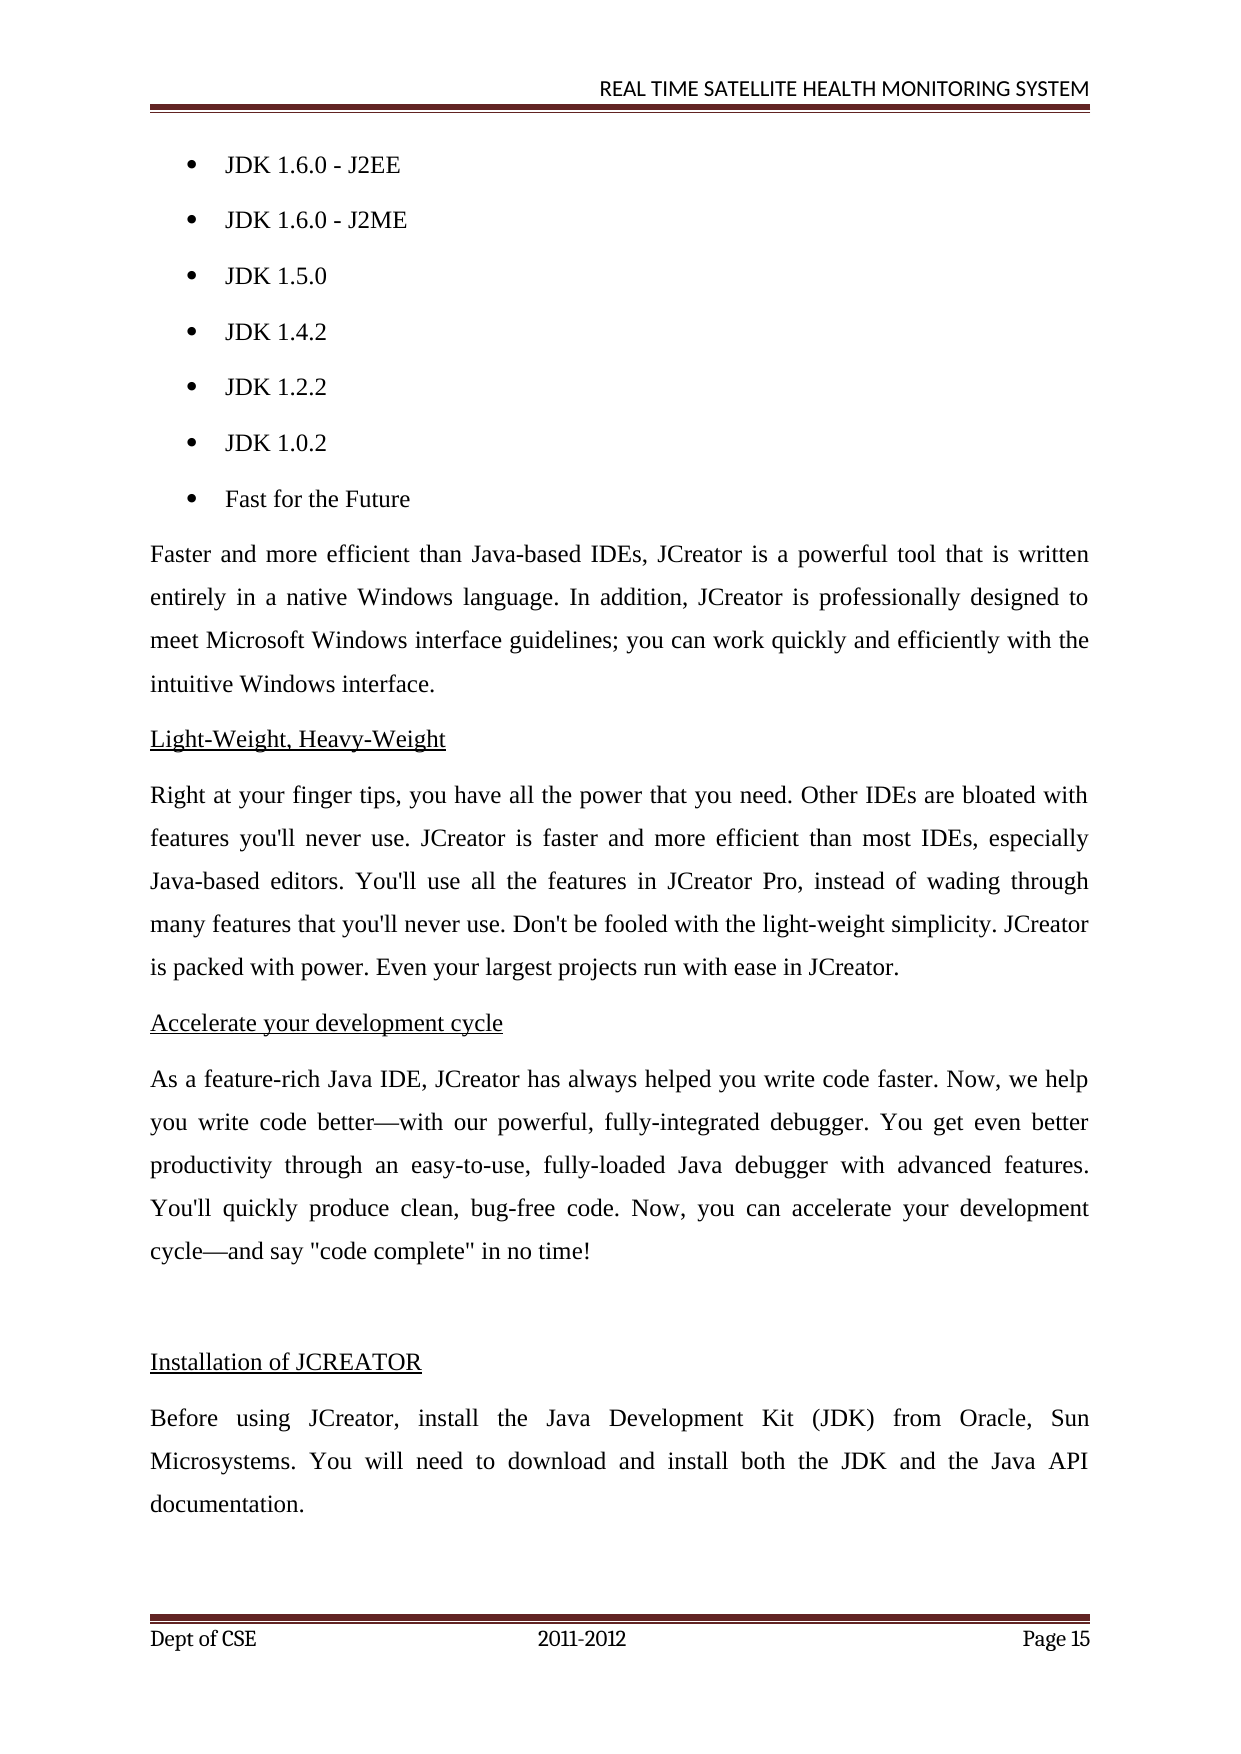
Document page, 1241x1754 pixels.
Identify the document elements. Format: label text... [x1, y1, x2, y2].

list JDK 1.4.2 [187, 317, 1090, 346]
text Before using JCreator, install the Java Development Kit (JDK) from Oracle, Sun Microsystems. You will need to download and install both the JDK and the Java API documentation. [150, 1403, 1090, 1518]
list JDK 1.6.0 - J2ME [187, 206, 1090, 234]
text Right at your finger tips, you have all the power that you need. Other IDEs are bloated with features you'll never use. JCreator is faster and more efficient than most IDEs, especially Java-based editors. You'll use all the features in JCreator Pro, instead of wading through many features that you'll never use. Don't be fooled with the light-weight simplicity. JCreator is packed with power. Even your largest projects run with ease in JCreator. [150, 780, 1090, 981]
list Fast for the Future [187, 484, 1090, 512]
text Accelerate your development cycle [150, 1008, 1090, 1037]
list JDK 1.5.0 [187, 261, 1090, 290]
list JDK 1.2.2 [187, 372, 1090, 401]
text As a feature-rich Java IDE, JCreator has always helped you write code faster. Now, we help you write code better—with our powerful, fully-integrated debugger. You get even better productivity through an easy-to-use, fully-loaded Java debugger with advanced features. You'll quickly produce clean, bug-free code. Now, you can accelerate your development cycle—and say "code complete" in no time! [150, 1064, 1090, 1265]
list JDK 1.0.2 [187, 428, 1090, 457]
text Installation of JCREATOR [150, 1347, 1090, 1376]
text Faster and more efficient than Java-based IDEs, JCreator is a powerful tool that is written entirely in a native Windows language. In addition, JCreator is professionally designed to meet Microsoft Windows interface guidelines; you can work quickly and efficiently with the intuitive Windows interface. [150, 539, 1090, 697]
text Light-Weight, Heavy-Weight [150, 724, 1090, 753]
list JDK 1.6.0 - J2EE [187, 150, 1090, 179]
